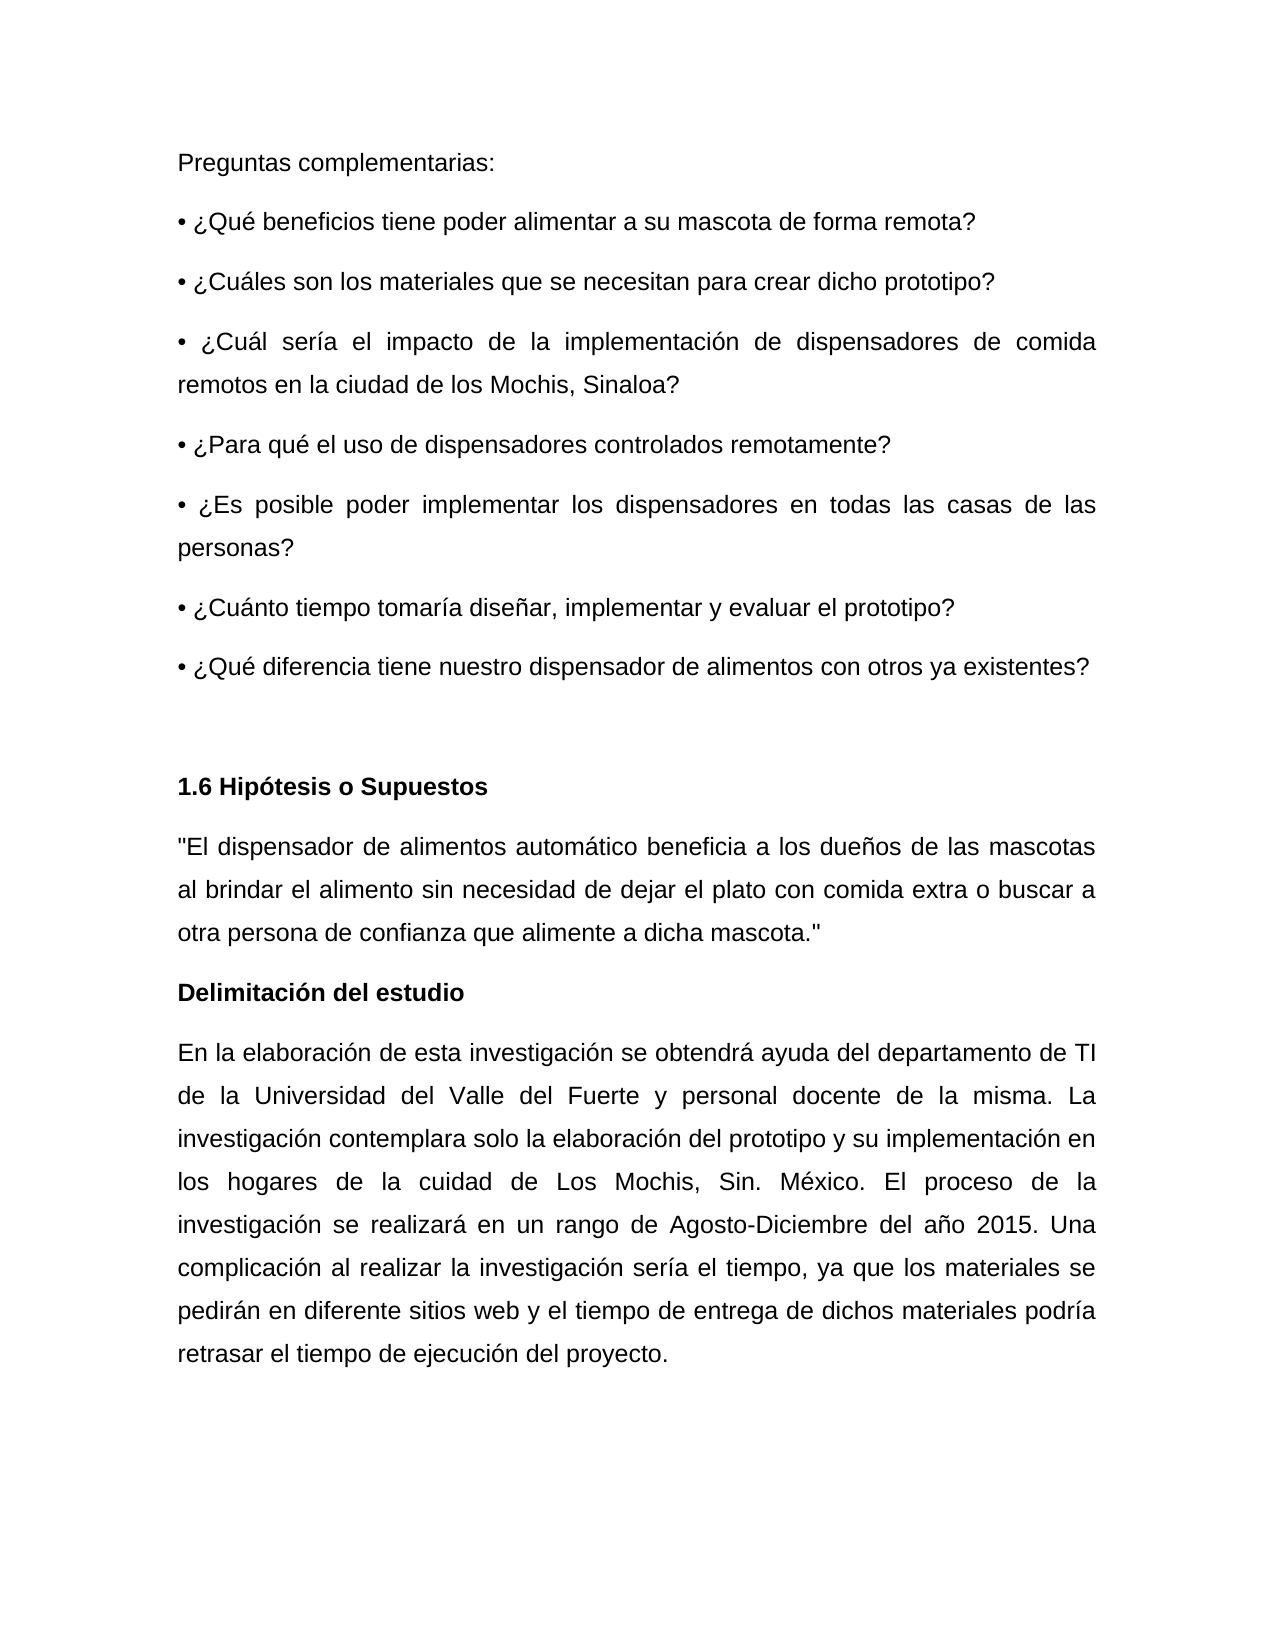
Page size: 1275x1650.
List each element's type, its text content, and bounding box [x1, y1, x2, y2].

text • ¿Es posible poder implementar los dispensadores en todas las casas de las personas? [177, 490, 1098, 562]
text 1.6 Hipótesis o Supuestos [177, 772, 1098, 801]
text Delimitación del estudio [177, 978, 1098, 1007]
text • ¿Qué beneficios tiene poder alimentar a su mascota de forma remota? [177, 207, 1098, 236]
text En la elaboración de esta investigación se obtendrá ayuda del departamento de TI de la Universidad del Valle del Fuerte y personal docente de la misma. La investigación contemplara solo la elaboración del prototipo y su implementación en los hogares de la cuidad de Los Mochis, Sin. México. El proceso de la investigación se realizará en un rango de Agosto-Diciembre del año 2015. Una complicación al realizar la investigación sería el tiempo, ya que los materiales se pedirán en diferente sitios web y el tiempo de entrega de dichos materiales podría retrasar el tiempo de ejecución del proyecto. [177, 1038, 1098, 1368]
text "El dispensador de alimentos automático beneficia a los dueños de las mascotas al brindar el alimento sin necesidad de dejar el plato con comida extra o buscar a otra persona de confianza que alimente a dicha mascota." [177, 832, 1098, 947]
text • ¿Para qué el uso de dispensadores controlados remotamente? [177, 430, 1098, 459]
text • ¿Qué diferencia tiene nuestro dispensador de alimentos con otros ya existentes? [177, 652, 1098, 681]
text • ¿Cuál sería el impacto de la implementación de dispensadores de comida remotos en la ciudad de los Mochis, Sinaloa? [177, 327, 1098, 399]
text • ¿Cuánto tiempo tomaría diseñar, implementar y evaluar el prototipo? [177, 593, 1098, 621]
text Preguntas complementarias: [177, 148, 1098, 176]
text • ¿Cuáles son los materiales que se necesitan para crear dicho prototipo? [177, 267, 1098, 296]
